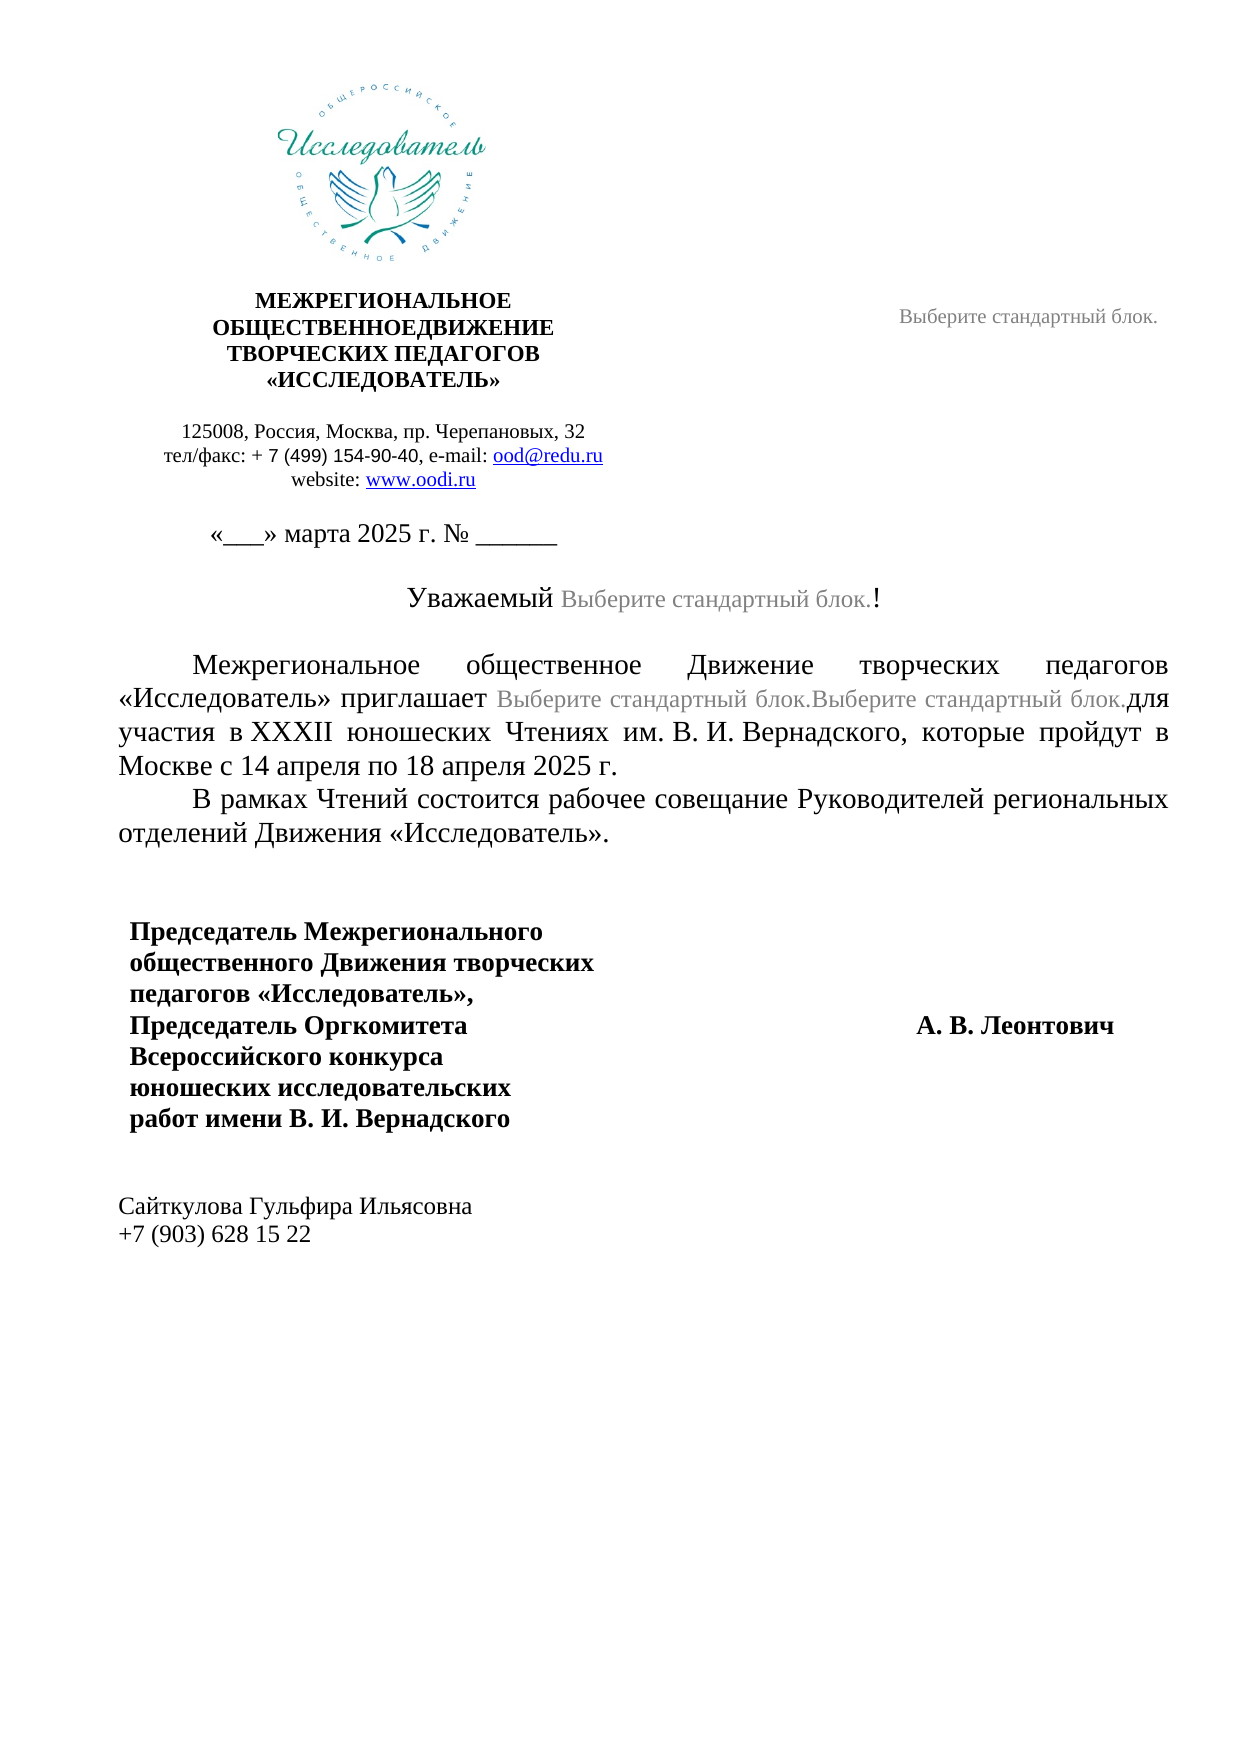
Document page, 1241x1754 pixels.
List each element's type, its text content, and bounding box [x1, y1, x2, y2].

text В рамках Чтений состоится рабочее совещание Руководителей региональных отделений Движения «Исследователь». [118, 781, 1169, 848]
picture [277, 84, 486, 261]
table_header [648, 83, 1169, 549]
text Межрегиональное общественное Движение творческих педагогов «Исследователь» приглашает для участия в XXXII юношеских Чтениях им. В. И. Вернадского, которые пройдут в Москве с 14 апреля по 18 апреля 2025 г. [118, 647, 1169, 781]
table_header МЕЖРЕГИОНАЛЬНОЕ ОБЩЕСТВЕННОЕДВИЖЕНИЕ ТВОРЧЕСКИХ ПЕДАГОГОВ «ИССЛЕДОВАТЕЛЬ» 125008, Россия, Москва, пр. Черепановых, 32 тел/факс: + 7 (499) 154-90-40, e-mail: ood@redu.ru website: www.oodi.ru «___» марта 2025 г. № ______ [118, 83, 648, 549]
table_header А. В. Леонтович [664, 915, 1168, 1133]
text Уважаемый ! [118, 580, 1169, 613]
text Сайткулова Гульфира Ильясовна [118, 1191, 1169, 1219]
table_header Председатель Межрегионального общественного Движения творческих педагогов «Исследователь», Председатель Оргкомитета Всероссийского конкурса юношеских исследовательских работ имени В. И. Вернадского [118, 915, 664, 1133]
text +7 (903) 628 15 22 [118, 1219, 1169, 1248]
